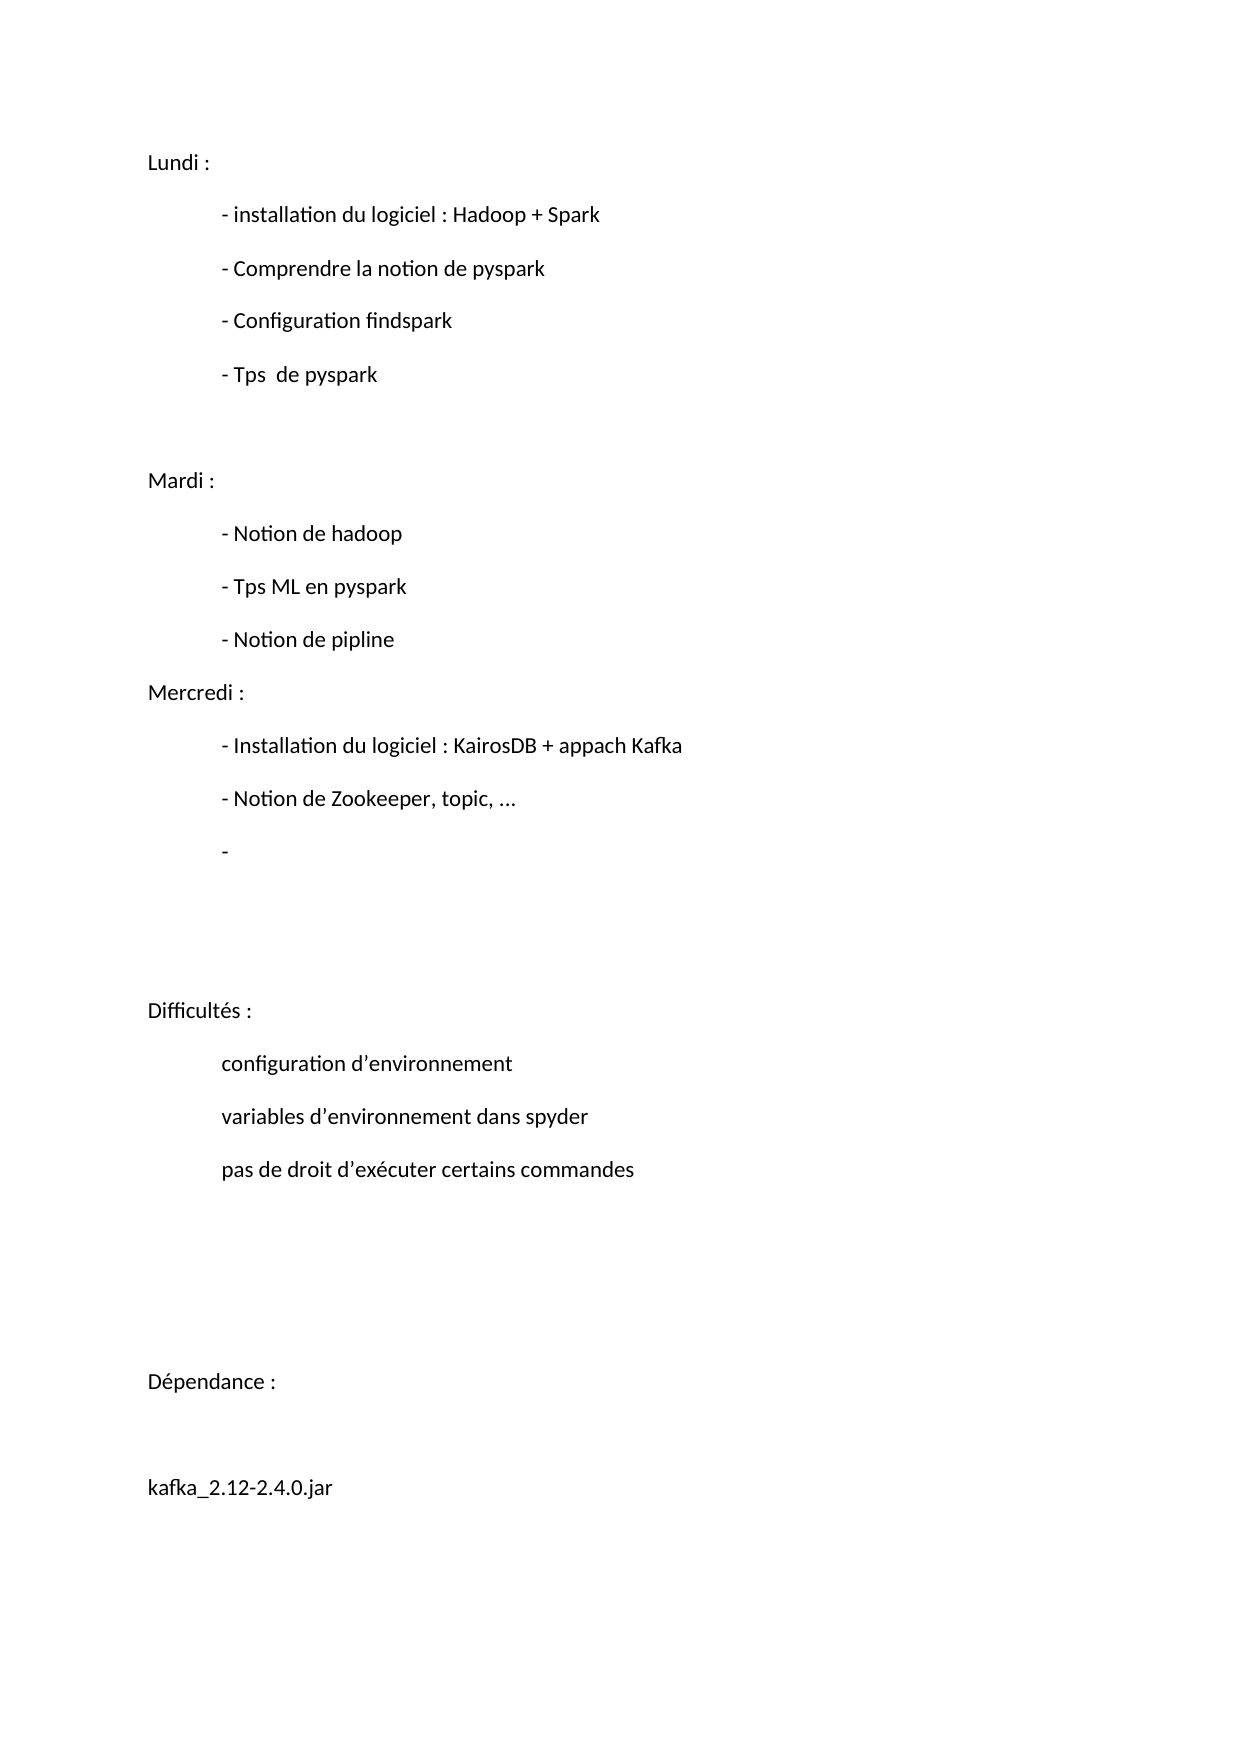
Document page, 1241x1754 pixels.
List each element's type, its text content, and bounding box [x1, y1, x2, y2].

text - Notion de Zookeeper, topic, ... [148, 784, 1093, 812]
text pas de droit d’exécuter certains commandes [148, 1155, 1093, 1183]
text variables d’environnement dans spyder [148, 1102, 1093, 1130]
text - Tps ML en pyspark [148, 572, 1093, 600]
text - Comprendre la notion de pyspark [148, 254, 1093, 282]
text Mardi : [148, 466, 1093, 494]
text - Notion de hadoop [148, 519, 1093, 547]
text Dépendance : [148, 1367, 1093, 1395]
text Mercredi : [148, 678, 1093, 706]
text - [148, 837, 1093, 865]
text - Installation du logiciel : KairosDB + appach Kafka [148, 731, 1093, 759]
text Lundi : [148, 148, 1093, 176]
text - Notion de pipline [148, 625, 1093, 653]
text kafka_2.12-2.4.0.jar [148, 1473, 1093, 1501]
text configuration d’environnement [148, 1049, 1093, 1077]
text - installation du logiciel : Hadoop + Spark [148, 201, 1093, 229]
text - Configuration findspark [148, 307, 1093, 335]
text - Tps de pyspark [148, 360, 1093, 388]
text Difficultés : [148, 996, 1093, 1024]
